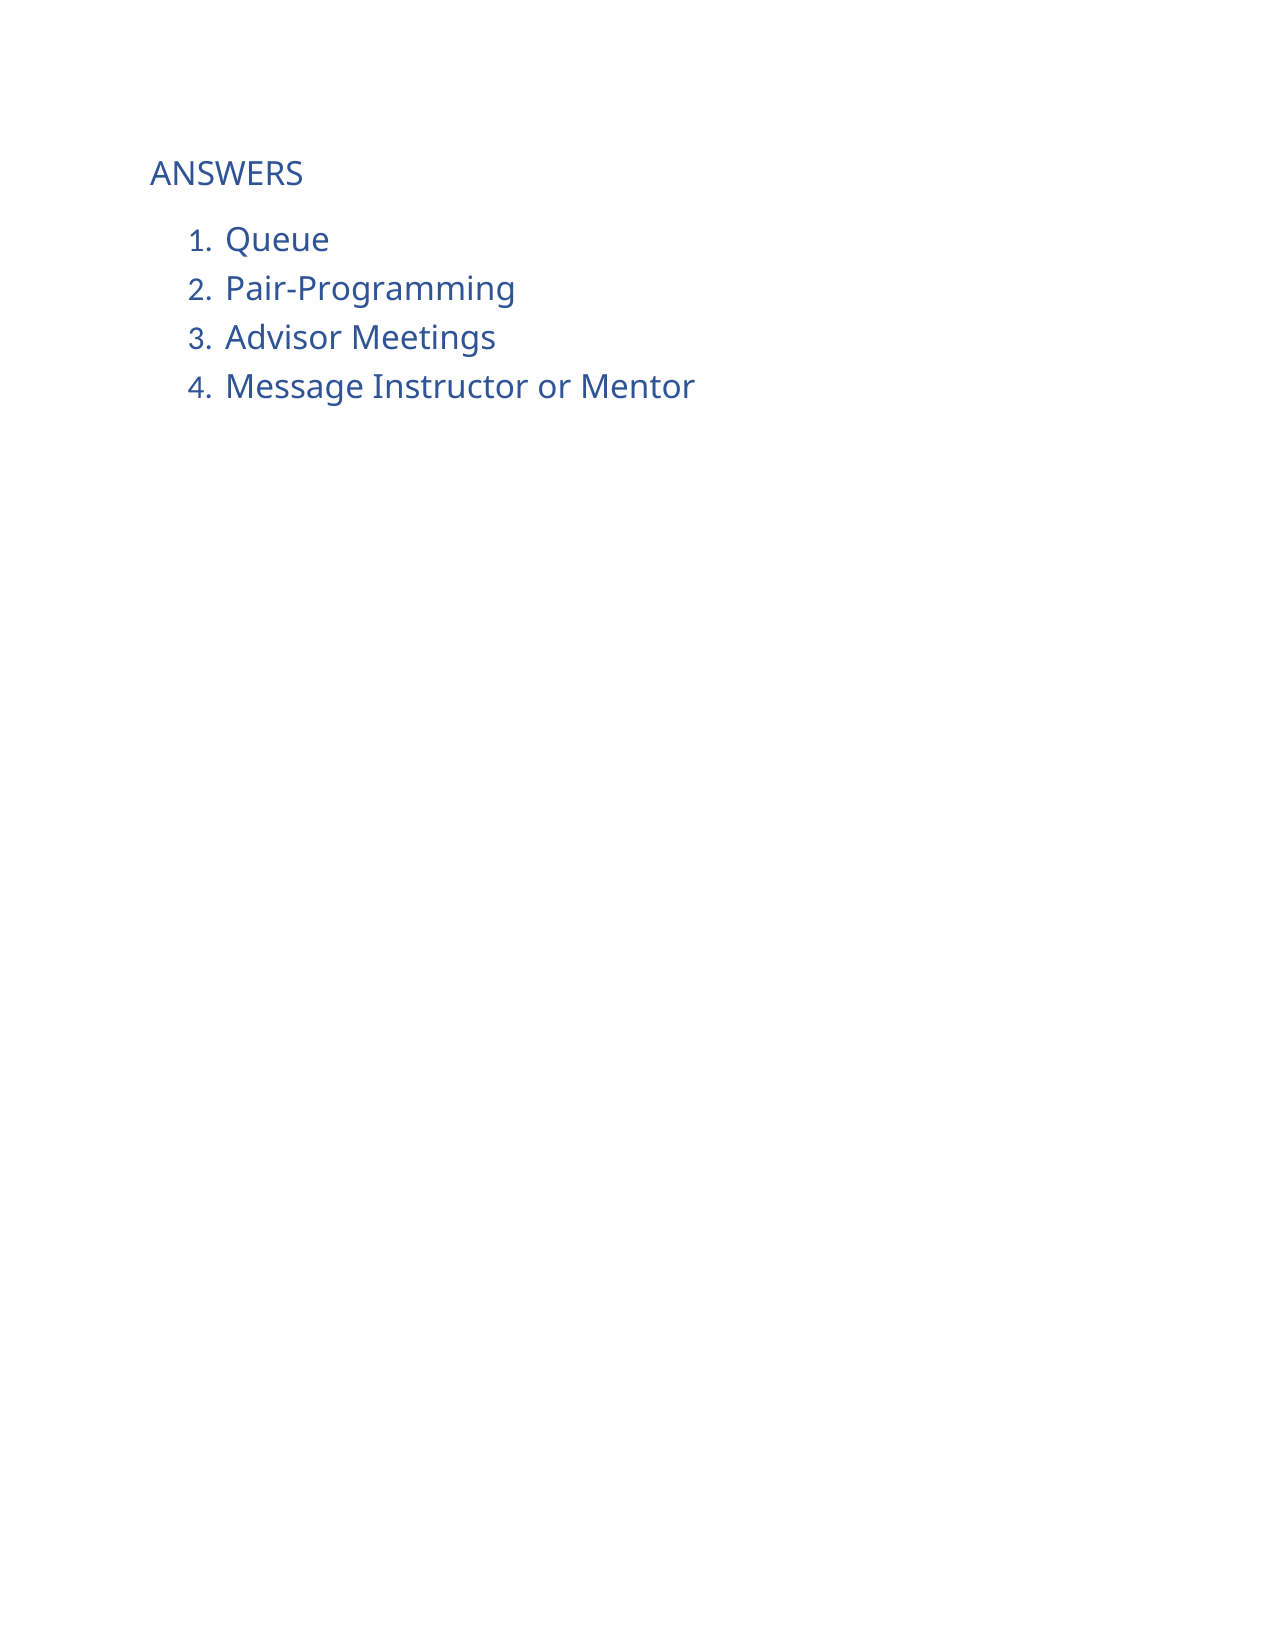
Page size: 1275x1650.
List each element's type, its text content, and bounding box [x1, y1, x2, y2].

list Message Instructor or Mentor [187, 362, 1125, 408]
list Queue [187, 216, 1125, 261]
list Pair-Programming [187, 264, 1125, 310]
list Advisor Meetings [187, 313, 1125, 359]
text ANSWERS [150, 150, 1125, 195]
